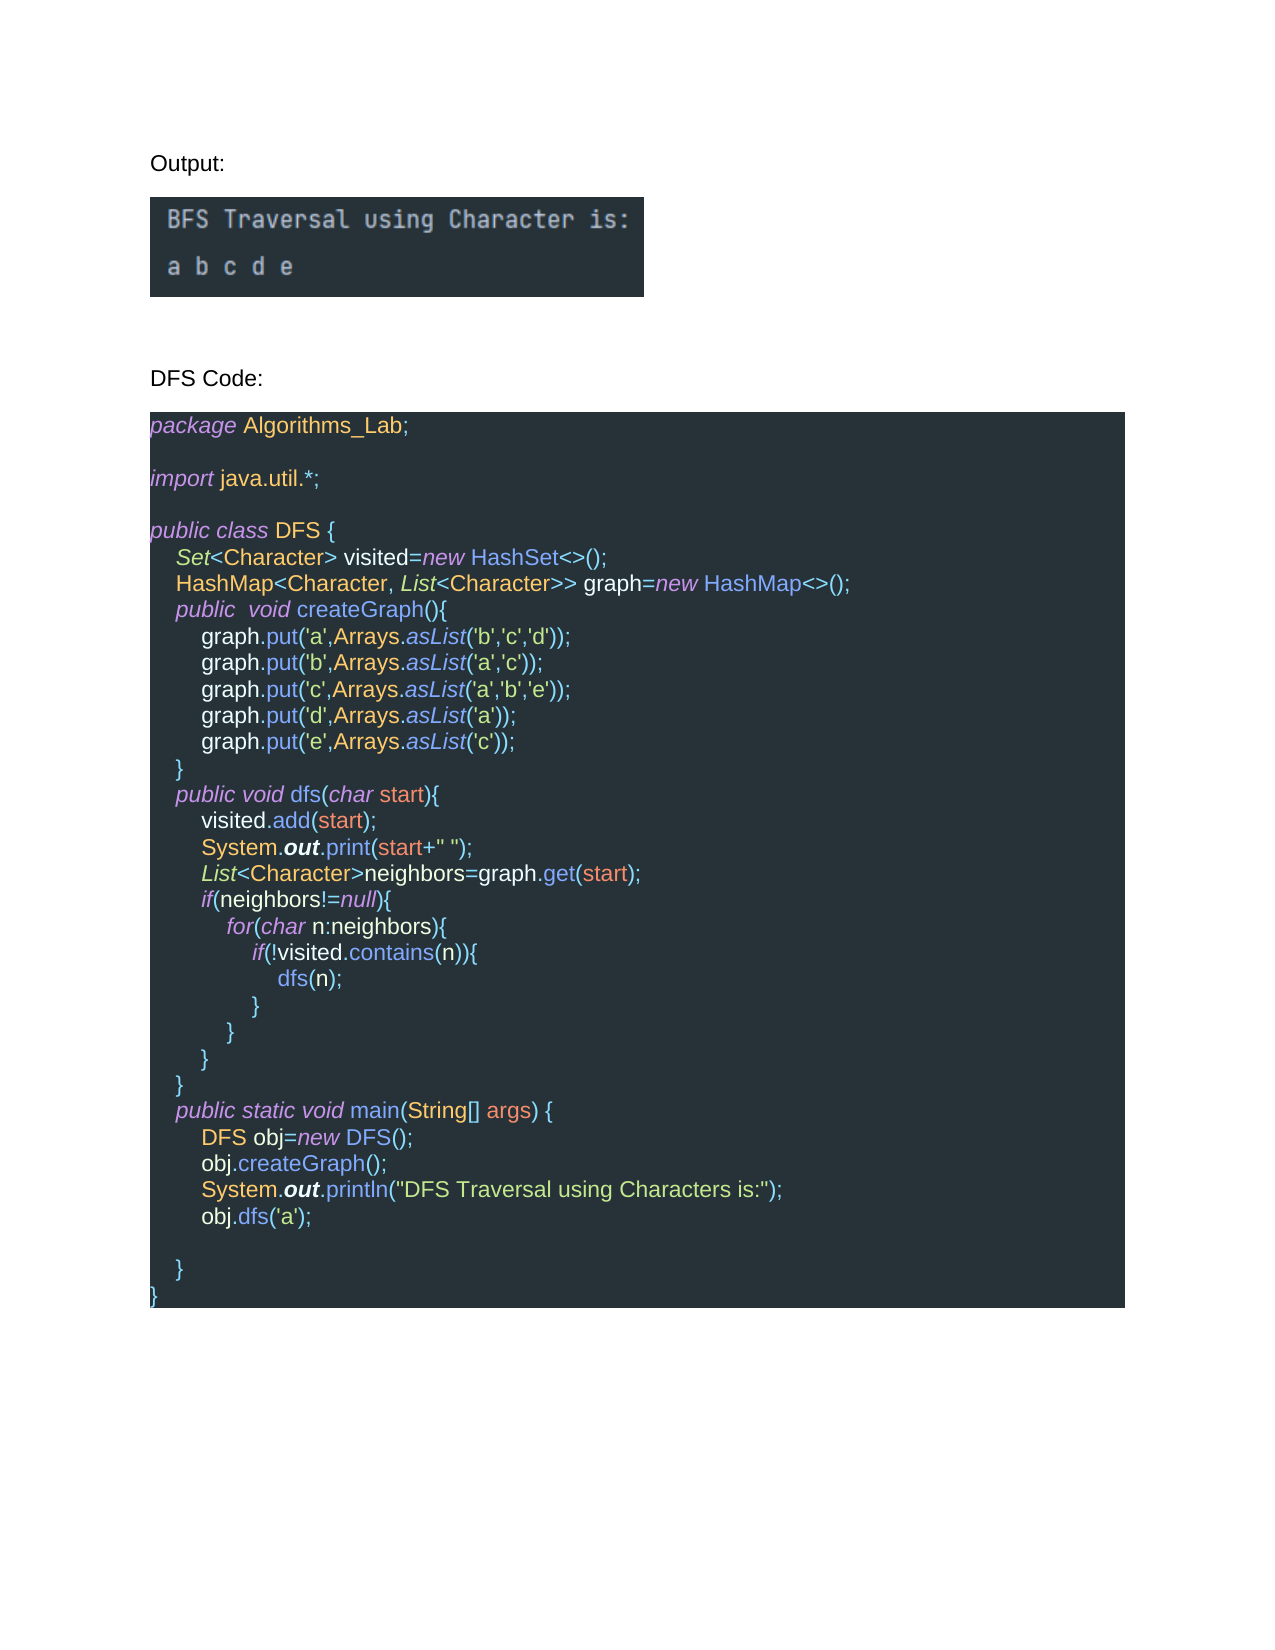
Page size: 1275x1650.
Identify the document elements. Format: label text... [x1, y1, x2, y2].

text DFS Code: [150, 365, 1125, 391]
picture [150, 197, 644, 297]
text package Algorithms_Lab; import java.util.*; public class DFS { Set<Character> visited=new HashSet<>(); HashMap<Character, List<Character>> graph=new HashMap<>(); public void createGraph(){ graph.put('a',Arrays.asList('b','c','d')); graph.put('b',Arrays.asList('a','c')); graph.put('c',Arrays.asList('a','b','e')); graph.put('d',Arrays.asList('a')); graph.put('e',Arrays.asList('c')); } public void dfs(char start){ visited.add(start); System.out.print(start+" "); List<Character>neighbors=graph.get(start); if(neighbors!=null){ for(char n:neighbors){ if(!visited.contains(n)){ dfs(n); } } } } public static void main(String[] args) { DFS obj=new DFS(); obj.createGraph(); System.out.println("DFS Traversal using Characters is:"); obj.dfs('a'); } } [150, 412, 1125, 1308]
text Output: [150, 150, 1125, 176]
